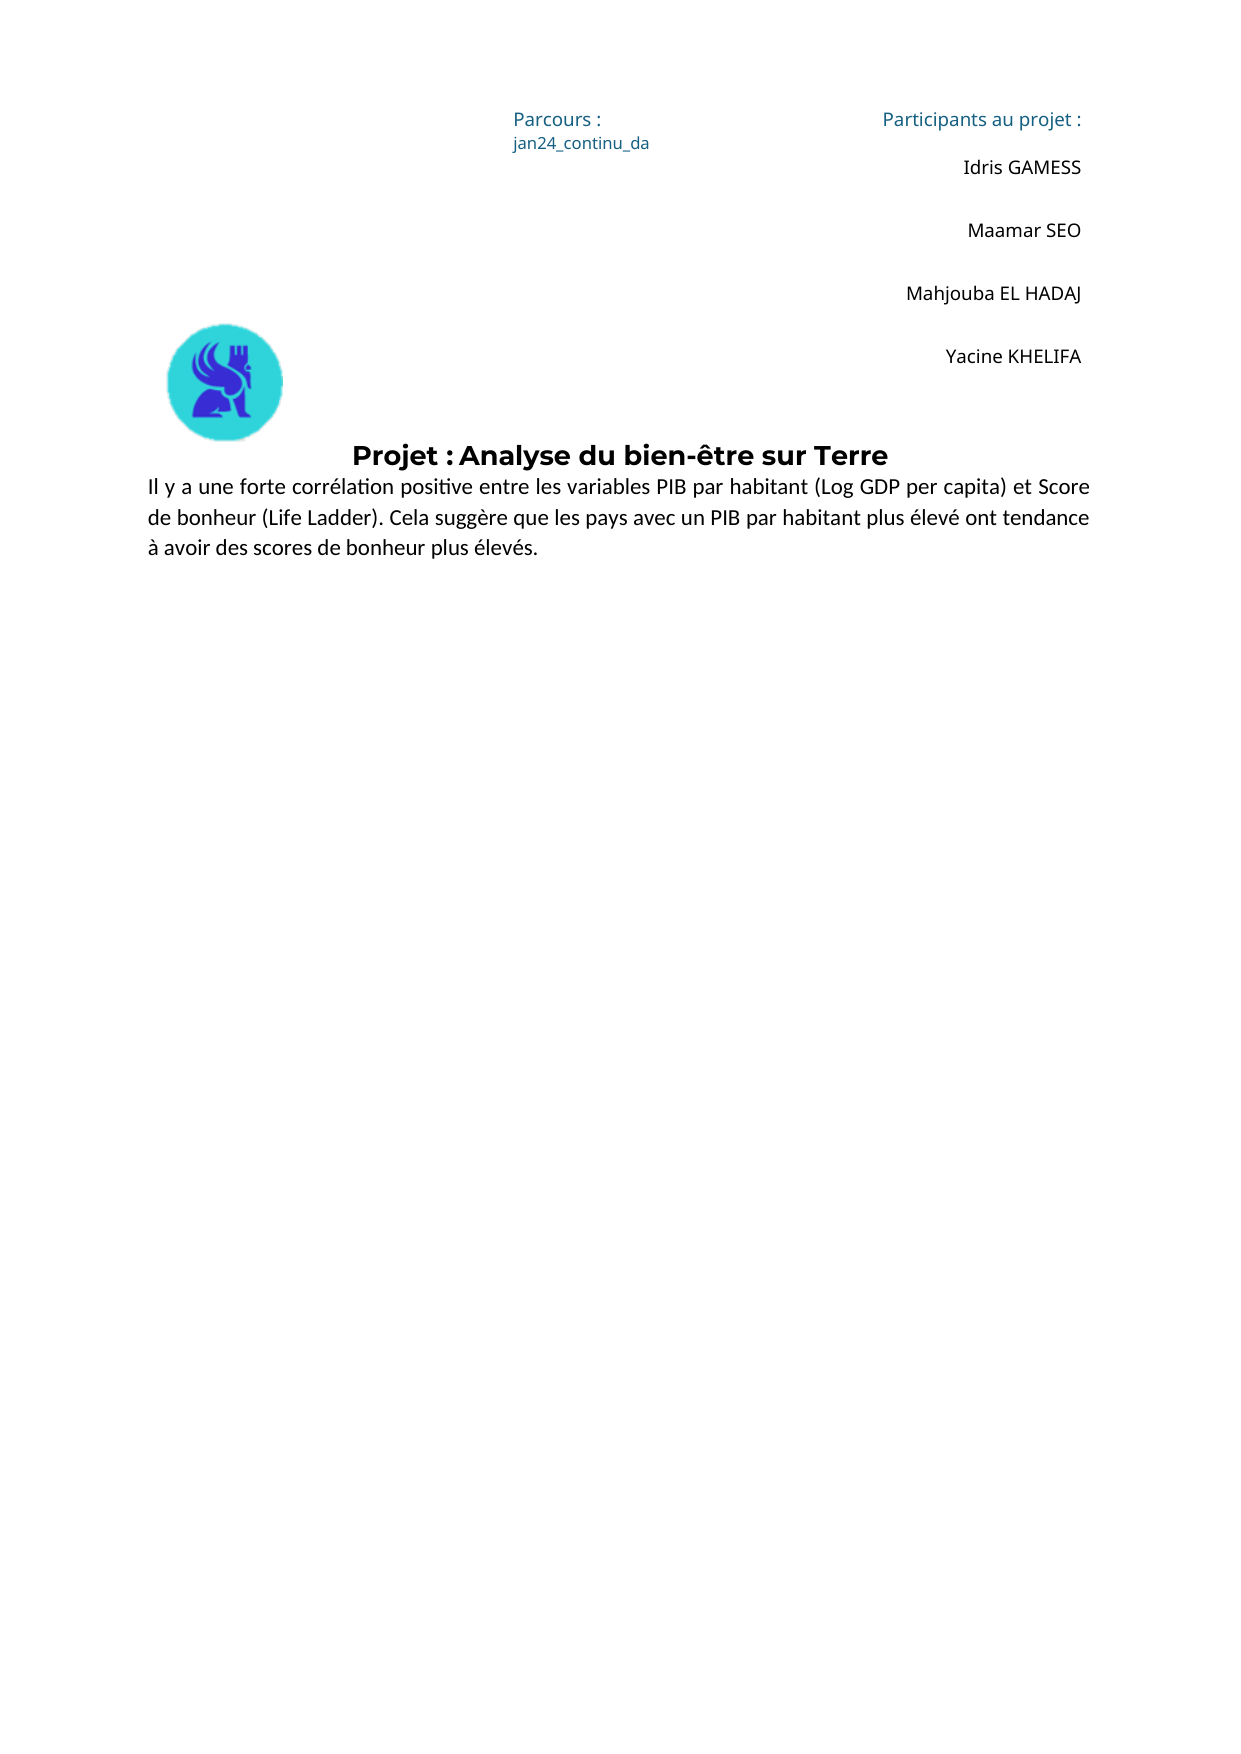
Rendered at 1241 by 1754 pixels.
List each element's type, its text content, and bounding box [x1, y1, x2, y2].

text Il y a une forte corrélation positive entre les variables PIB par habitant (Log GDP per capita) et Score de bonheur (Life Ladder). Cela suggère que les pays avec un PIB par habitant plus élevé ont tendance à avoir des scores de bonheur plus élevés. [148, 472, 1092, 561]
picture [154, 312, 283, 447]
